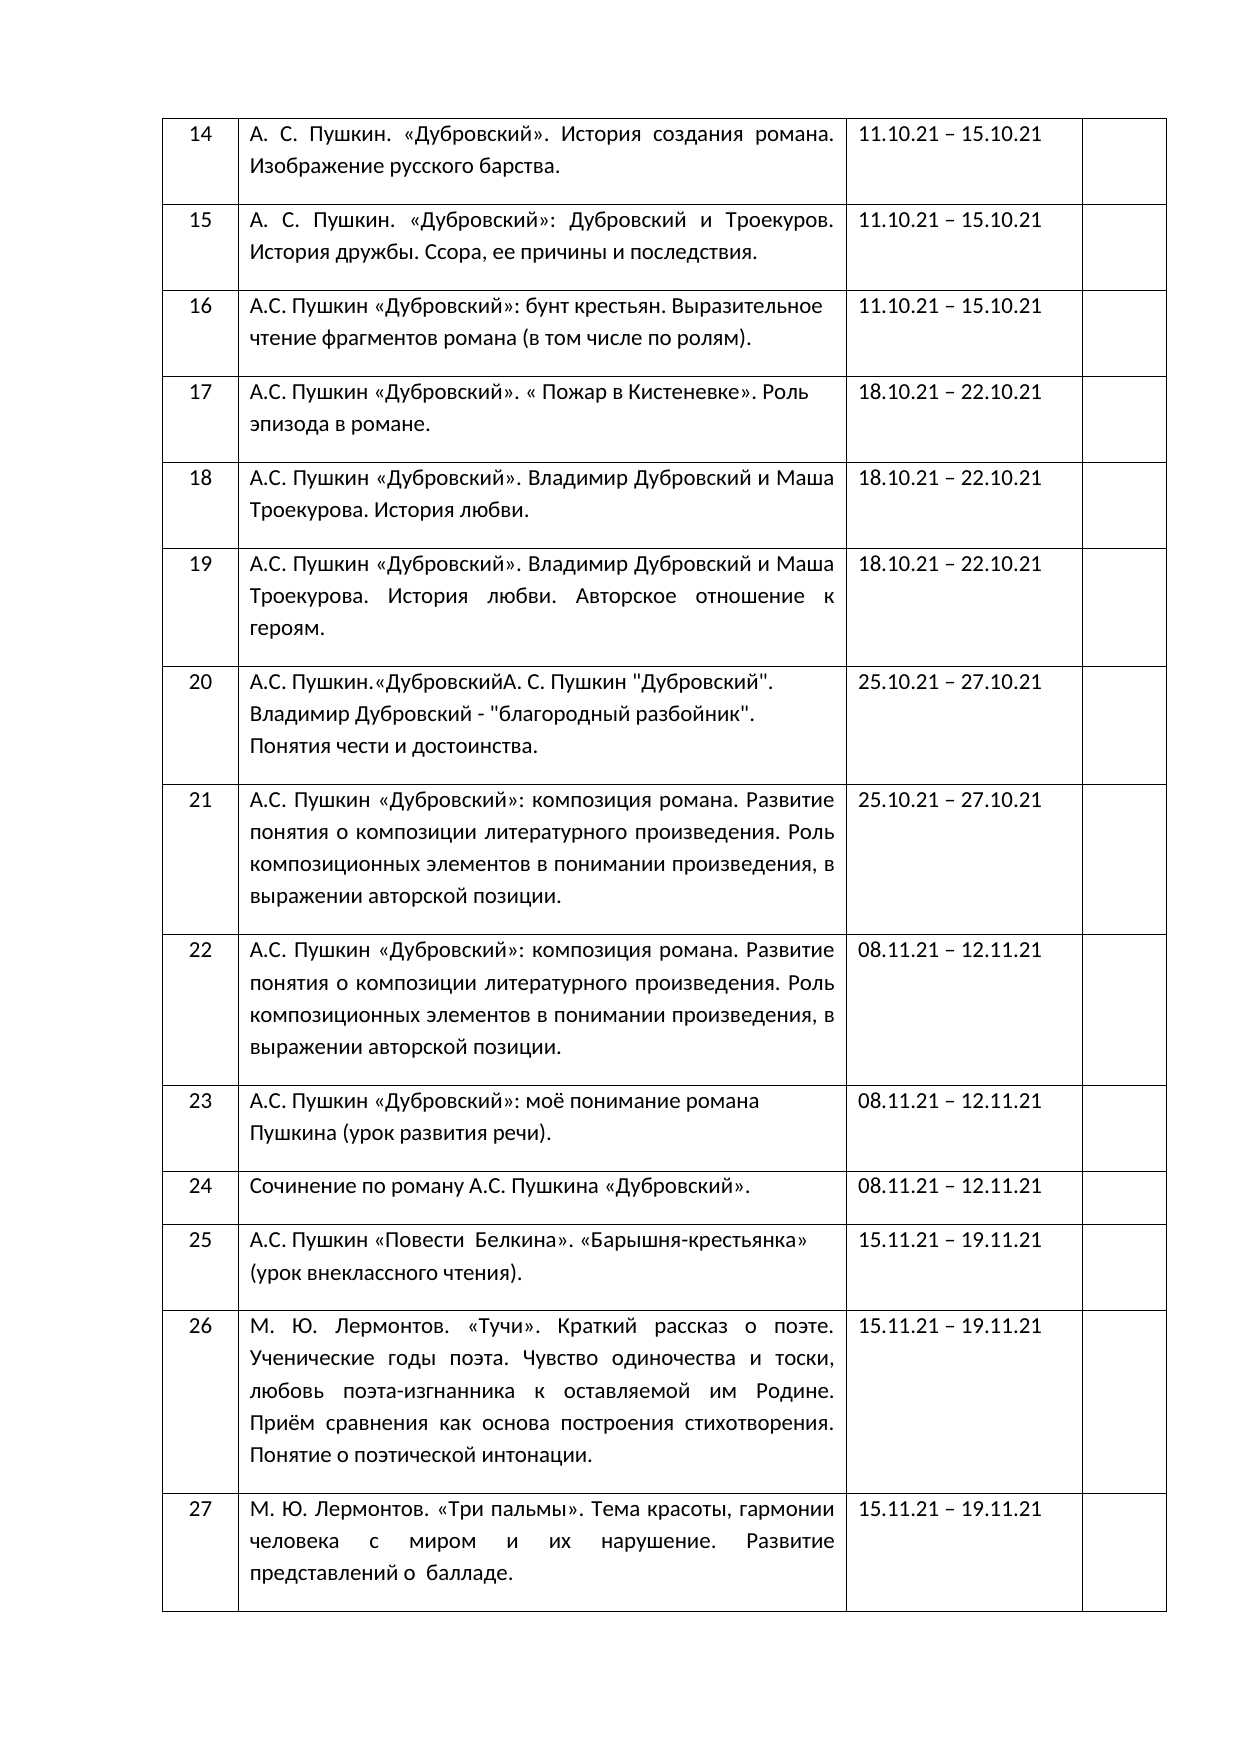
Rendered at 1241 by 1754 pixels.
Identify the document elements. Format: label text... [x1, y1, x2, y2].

table_cell [1083, 1086, 1166, 1171]
table_cell 23 [163, 1086, 238, 1171]
table_cell 15.11.21 – 19.11.21 [847, 1311, 1082, 1493]
table_cell 22 [163, 935, 238, 1085]
table_cell [1083, 935, 1166, 1085]
table_cell М. Ю. Лермонтов. «Тучи». Краткий рассказ о поэте. Ученические годы поэта. Чувство одиночества и тоски, любовь поэта-изгнанника к оставляемой им Родине. Приём сравнения как основа построения стихотворения. Понятие о поэтической интонации. [239, 1311, 846, 1493]
table_cell А. С. Пушкин. «Дубровский». История создания романа. Изображение русского барства. [239, 119, 846, 204]
table_cell 24 [163, 1172, 238, 1224]
table_cell А.С. Пушкин «Дубровский». Владимир Дубровский и Маша Троекурова. История любви. Авторское отношение к героям. [239, 549, 846, 666]
table_cell А.С. Пушкин.«ДубровскийА. С. Пушкин "Дубровский". Владимир Дубровский - "благородный разбойник". Понятия чести и достоинства. [239, 667, 846, 784]
table_cell А.С. Пушкин «Дубровский». Владимир Дубровский и Маша Троекурова. История любви. [239, 463, 846, 548]
table_cell 25 [163, 1225, 238, 1310]
table_cell 15.11.21 – 19.11.21 [847, 1494, 1082, 1611]
table_cell [1083, 205, 1166, 290]
table_cell 18.10.21 – 22.10.21 [847, 377, 1082, 462]
table_cell Сочинение по роману А.С. Пушкина «Дубровский». [239, 1172, 846, 1224]
table_cell [1083, 1311, 1166, 1493]
table_cell [1083, 549, 1166, 666]
table_cell [1083, 463, 1166, 548]
table_cell А.С. Пушкин «Дубровский»: композиция романа. Развитие понятия о композиции литературного произведения. Роль композиционных элементов в понимании произведения, в выражении авторской позиции. [239, 785, 846, 934]
table_cell 18.10.21 – 22.10.21 [847, 549, 1082, 666]
table_cell [1083, 1494, 1166, 1611]
table_cell 14 [163, 119, 238, 204]
table_cell 11.10.21 – 15.10.21 [847, 291, 1082, 376]
table_cell 15.11.21 – 19.11.21 [847, 1225, 1082, 1310]
table_cell [1083, 1225, 1166, 1310]
table_cell 19 [163, 549, 238, 666]
table_cell 21 [163, 785, 238, 934]
table_cell 27 [163, 1494, 238, 1611]
table_cell А.С. Пушкин «Дубровский». « Пожар в Кистеневке». Роль эпизода в романе. [239, 377, 846, 462]
table_cell 15 [163, 205, 238, 290]
table_cell 17 [163, 377, 238, 462]
table_cell [1083, 119, 1166, 204]
table_cell [1083, 377, 1166, 462]
table_cell [1083, 667, 1166, 784]
table_cell [1083, 1172, 1166, 1224]
table_cell [1083, 291, 1166, 376]
table_cell 11.10.21 – 15.10.21 [847, 205, 1082, 290]
table_cell 18 [163, 463, 238, 548]
table_cell 18.10.21 – 22.10.21 [847, 463, 1082, 548]
table_cell 11.10.21 – 15.10.21 [847, 119, 1082, 204]
table_cell 20 [163, 667, 238, 784]
table_cell 26 [163, 1311, 238, 1493]
table_cell А.С. Пушкин «Дубровский»: композиция романа. Развитие понятия о композиции литературного произведения. Роль композиционных элементов в понимании произведения, в выражении авторской позиции. [239, 935, 846, 1085]
table_cell 25.10.21 – 27.10.21 [847, 785, 1082, 934]
table_cell 08.11.21 – 12.11.21 [847, 1172, 1082, 1224]
table_cell А.С. Пушкин «Дубровский»: бунт крестьян. Выразительное чтение фрагментов романа (в том числе по ролям). [239, 291, 846, 376]
table_cell 08.11.21 – 12.11.21 [847, 935, 1082, 1085]
table_cell А.С. Пушкин «Дубровский»: моё понимание романа Пушкина (урок развития речи). [239, 1086, 846, 1171]
table_cell 08.11.21 – 12.11.21 [847, 1086, 1082, 1171]
table_cell М. Ю. Лермонтов. «Три пальмы». Тема красоты, гармонии человека с миром и их нарушение. Развитие представлений о балладе. [239, 1494, 846, 1611]
table_cell А. С. Пушкин. «Дубровский»: Дубровский и Троекуров. История дружбы. Ссора, ее причины и последствия. [239, 205, 846, 290]
table_cell 16 [163, 291, 238, 376]
table_cell 25.10.21 – 27.10.21 [847, 667, 1082, 784]
table_cell [1083, 785, 1166, 934]
table_cell А.С. Пушкин «Повести Белкина». «Барышня-крестьянка» (урок внеклассного чтения). [239, 1225, 846, 1310]
